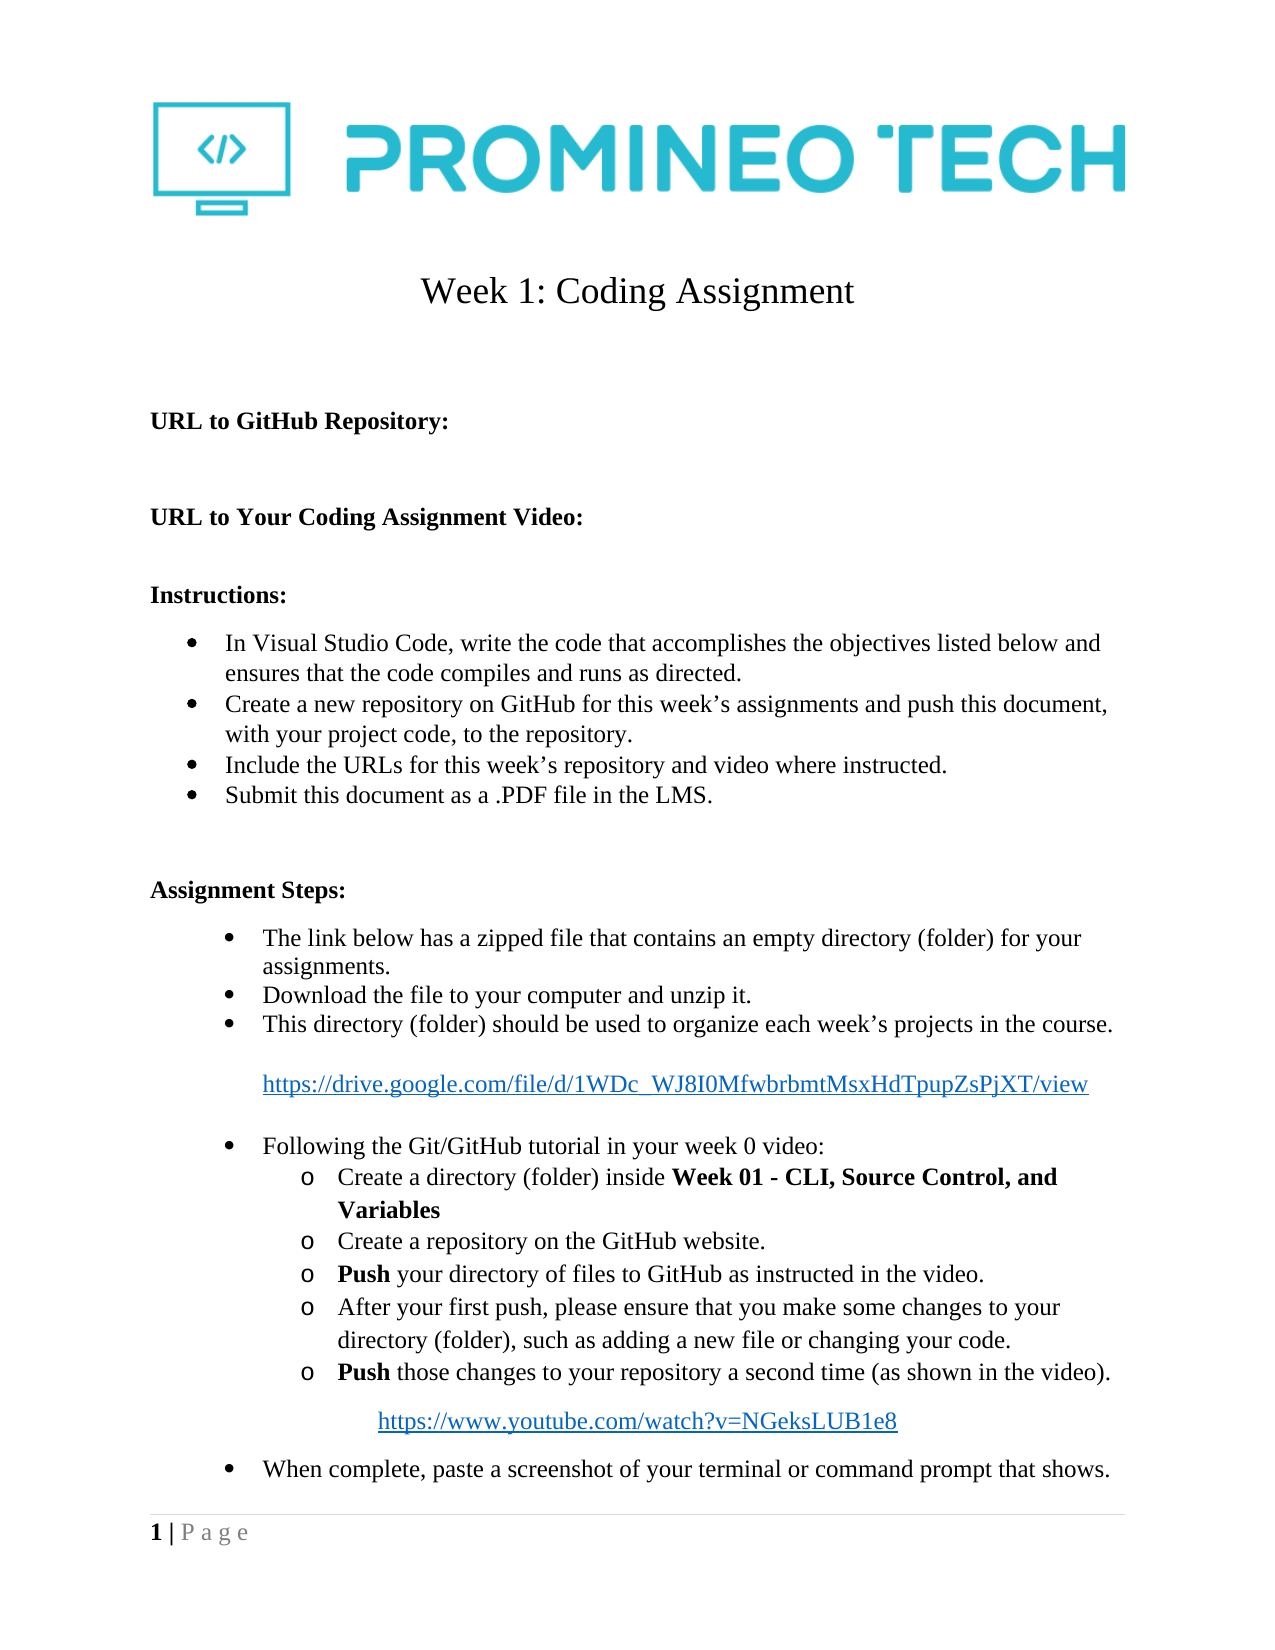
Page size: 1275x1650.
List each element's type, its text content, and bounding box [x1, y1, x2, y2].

list In Visual Studio Code, write the code that accomplishes the objectives listed below and ensures that the code compiles and runs as directed. [187, 628, 1125, 687]
text Assignment Steps: [150, 875, 1125, 904]
list Create a repository on the GitHub website. [300, 1226, 1125, 1257]
list Create a new repository on GitHub for this week’s assignments and push this document, with your project code, to the repository. [187, 689, 1125, 748]
list Following the Git/GitHub tutorial in your week 0 video: [225, 1131, 1125, 1159]
list After your first push, please ensure that you make some changes to your directory (folder), such as adding a new file or changing your code. [300, 1292, 1125, 1354]
text https://www.youtube.com/watch?v=NGeksLUB1e8 [150, 1406, 1125, 1435]
text URL to Your Coding Assignment Video: [150, 502, 1125, 561]
list Submit this document as a .PDF file in the LMS. [187, 780, 1125, 809]
list Push those changes to your repository a second time (as shown in the video). [300, 1357, 1125, 1387]
list When complete, paste a screenshot of your terminal or command prompt that shows. [225, 1454, 1125, 1483]
list The link below has a zipped file that contains an empty directory (folder) for your assignments. [225, 923, 1125, 980]
list Create a directory (folder) inside Week 01 - CLI, Source Control, and Variables [300, 1162, 1125, 1224]
list Download the file to your computer and unzip it. [225, 980, 1125, 1009]
text URL to GitHub Repository: [150, 344, 1125, 435]
text Instructions: [150, 580, 1125, 609]
list This directory (folder) should be used to organize each week’s projects in the course. [225, 1009, 1125, 1038]
list Push your directory of files to GitHub as instructed in the video. [300, 1259, 1125, 1290]
list https://drive.google.com/file/d/1WDc_WJ8I0MfwbrbmtMsxHdTpupZsPjXT/view [262, 1038, 1125, 1097]
list Include the URLs for this week’s repository and video where instructed. [187, 750, 1125, 778]
